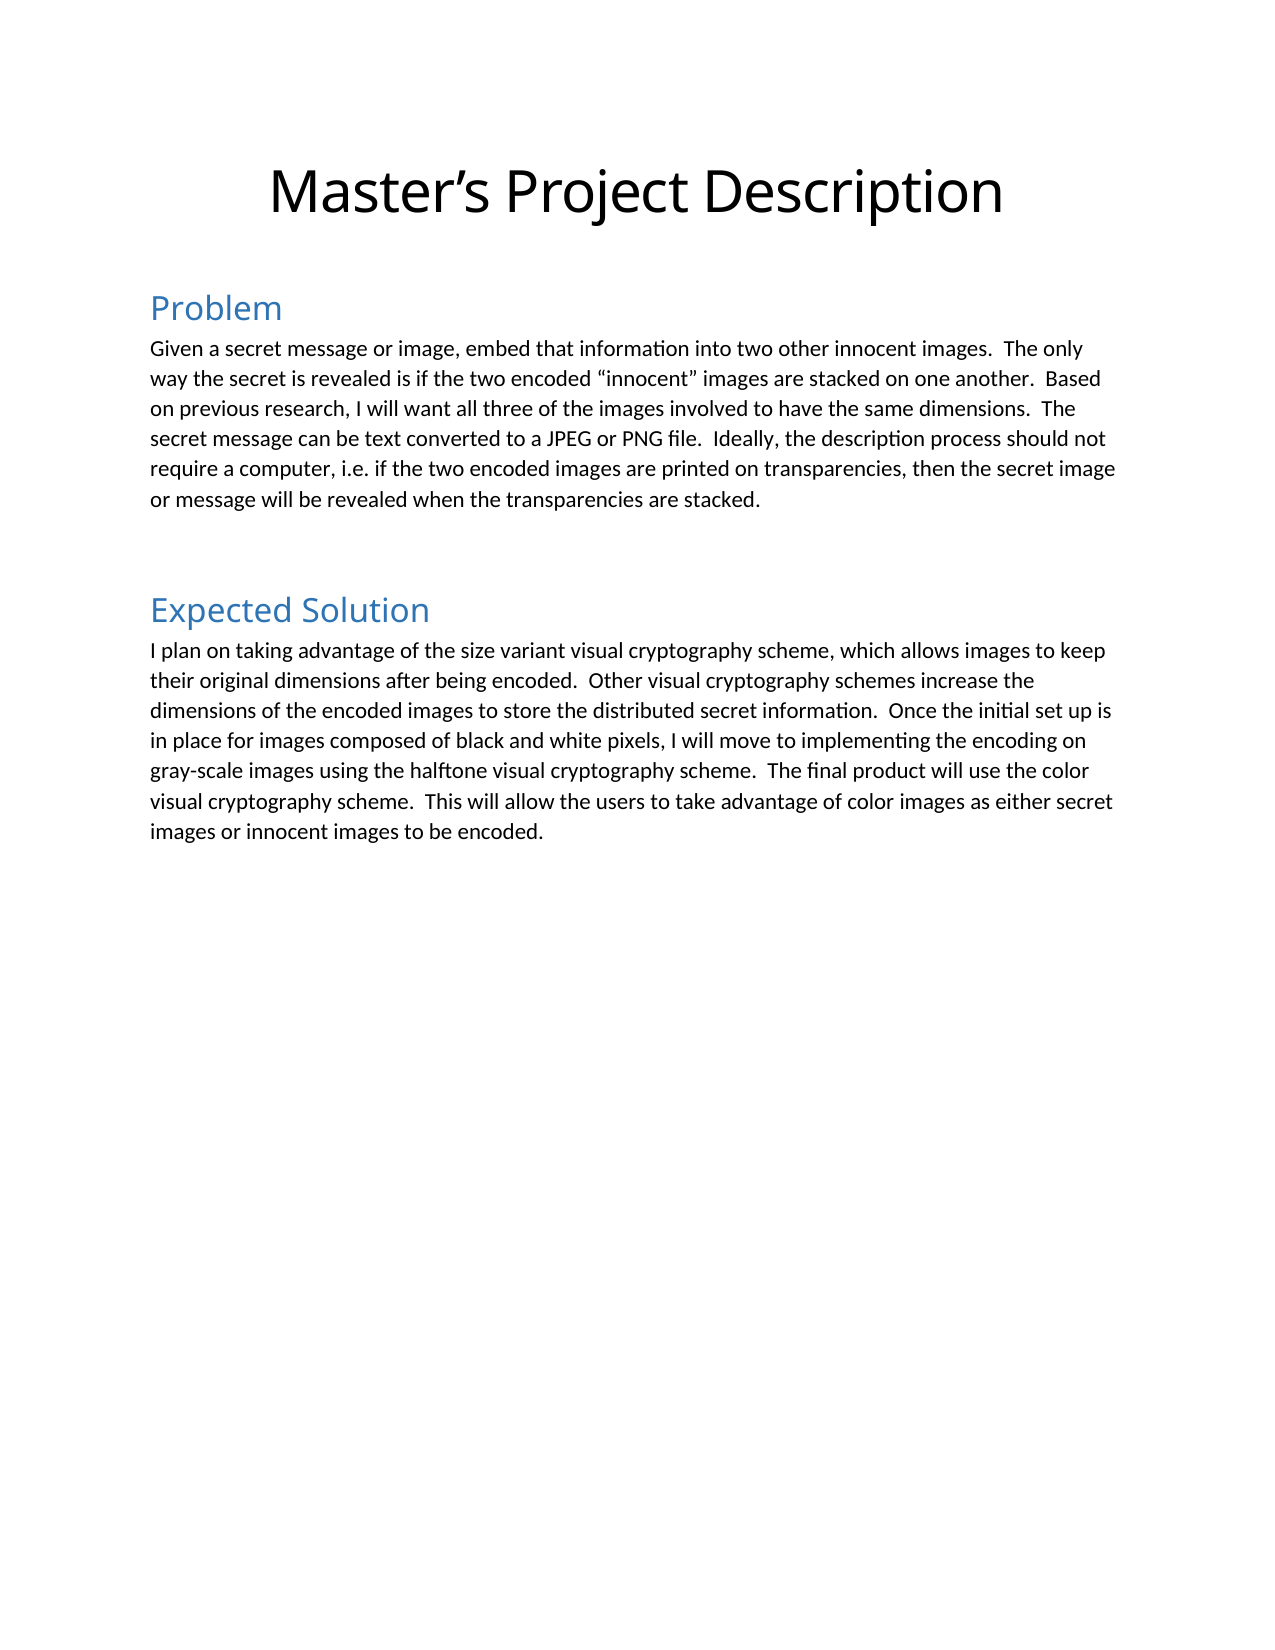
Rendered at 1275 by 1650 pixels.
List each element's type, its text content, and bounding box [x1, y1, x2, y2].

text I plan on taking advantage of the size variant visual cryptography scheme, which allows images to keep their original dimensions after being encoded. Other visual cryptography schemes increase the dimensions of the encoded images to store the distributed secret information. Once the initial set up is in place for images composed of black and white pixels, I will move to implementing the encoding on gray-scale images using the halftone visual cryptography scheme. The final product will use the color visual cryptography scheme. This will allow the users to take advantage of color images as either secret images or innocent images to be encoded. [150, 636, 1125, 845]
subtitle Problem [150, 285, 1125, 330]
subtitle Expected Solution [150, 587, 1125, 632]
text Given a secret message or image, embed that information into two other innocent images. The only way the secret is revealed is if the two encoded “innocent” images are stacked on one another. Based on previous research, I will want all three of the images involved to have the same dimensions. The secret message can be text converted to a JPEG or PNG file. Ideally, the description process should not require a computer, i.e. if the two encoded images are printed on transparencies, then the secret image or message will be revealed when the transparencies are stacked. [150, 334, 1125, 513]
title Master’s Project Description [150, 150, 1125, 229]
